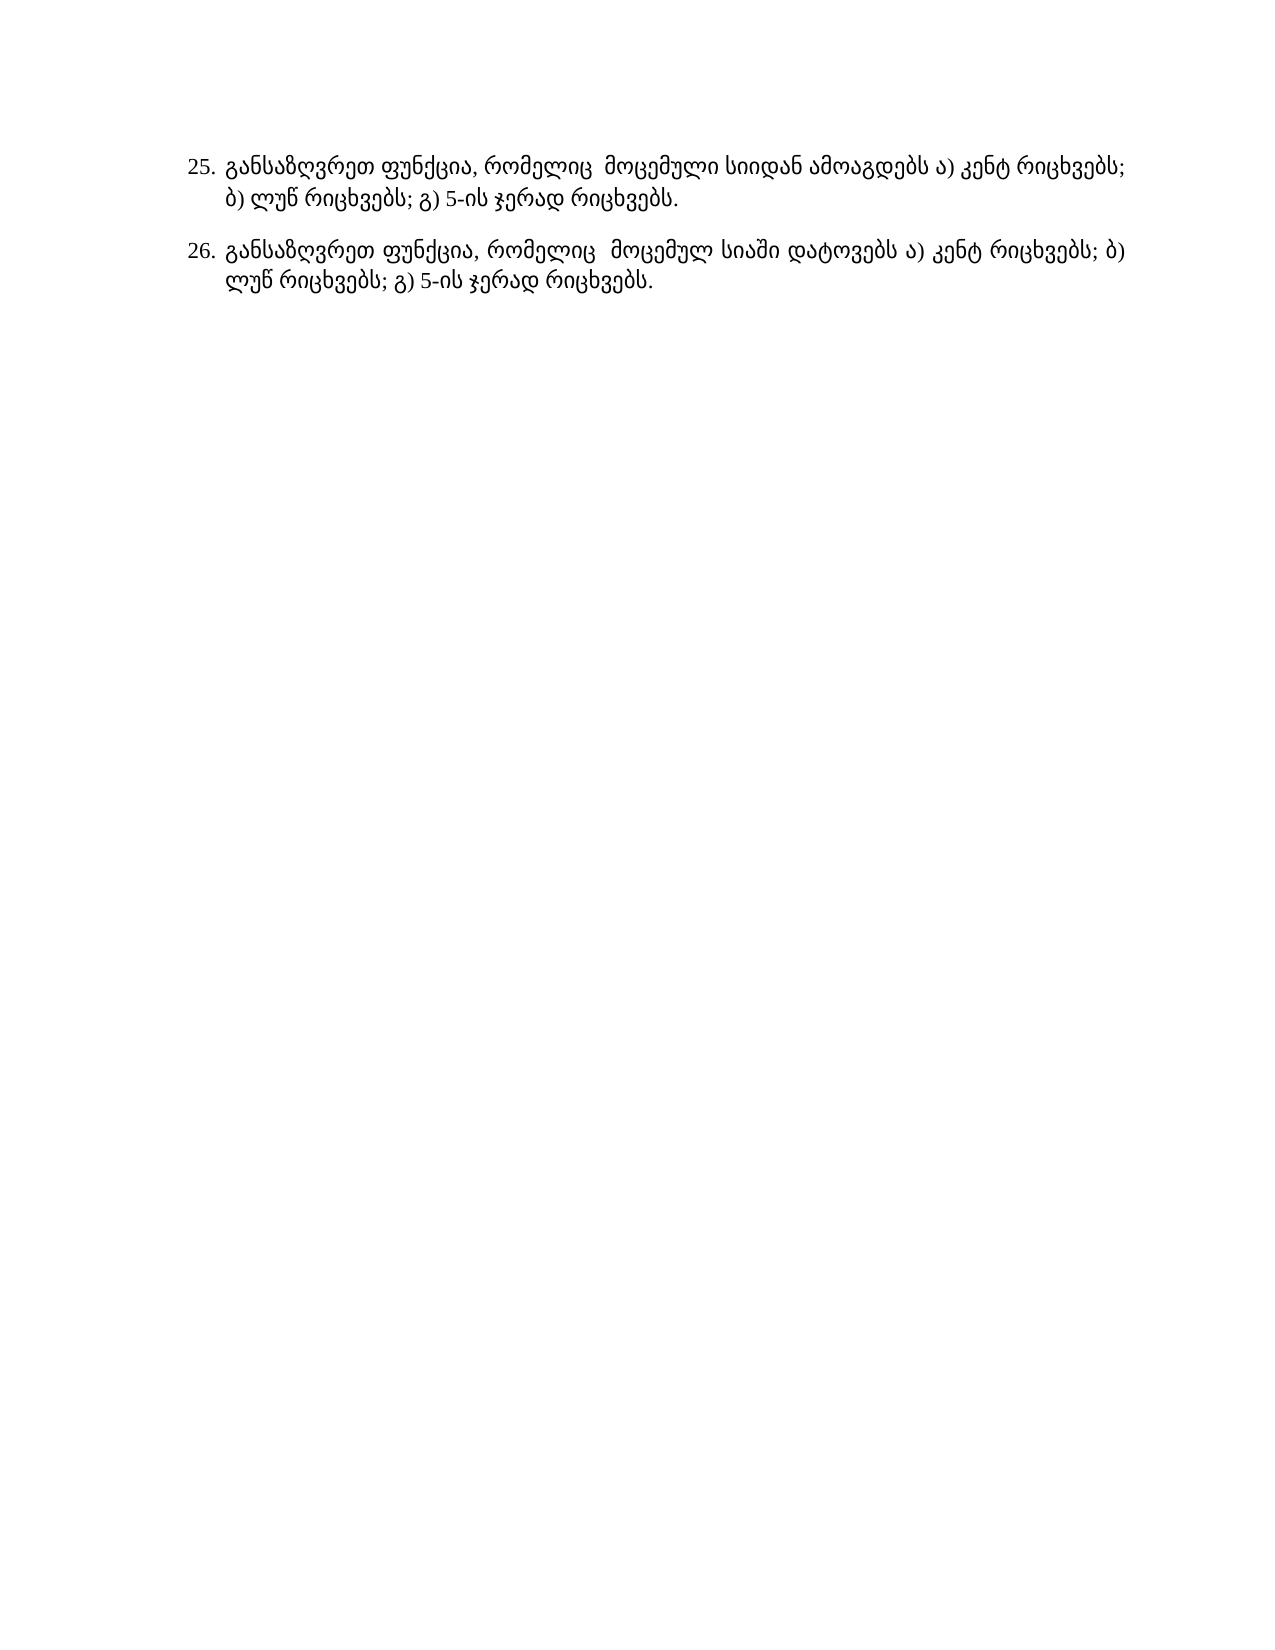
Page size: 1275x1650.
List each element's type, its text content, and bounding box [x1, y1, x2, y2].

list განსაზღვრეთ ფუნქცია, რომელიც მოცემულ სიაში დატოვებს ა) კენტ რიცხვებს; ბ) ლუწ რიცხვებს; გ) 5-ის ჯერად რიცხვებს. [187, 237, 1125, 294]
list განსაზღვრეთ ფუნქცია, რომელიც მოცემული სიიდან ამოაგდებს ა) კენტ რიცხვებს; ბ) ლუწ რიცხვებს; გ) 5-ის ჯერად რიცხვებს. [187, 150, 1125, 212]
